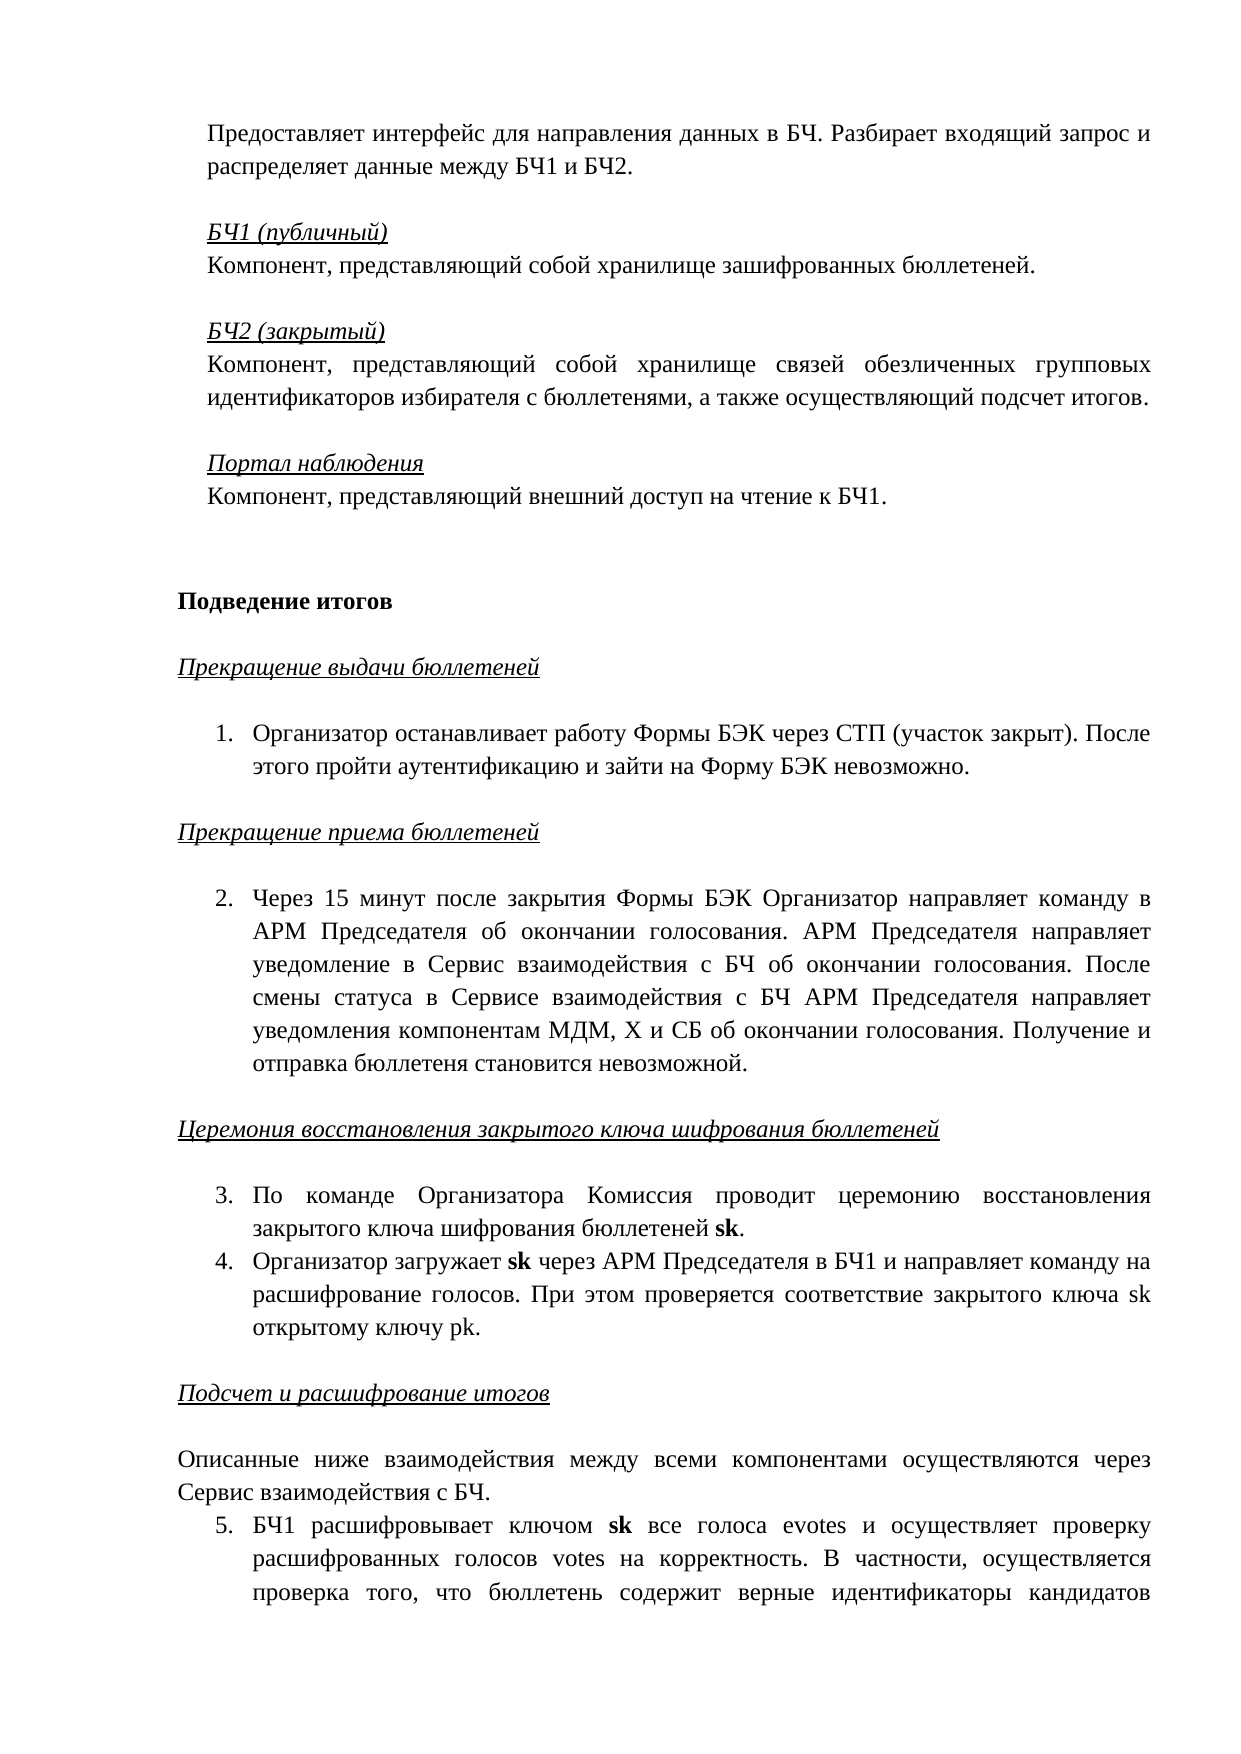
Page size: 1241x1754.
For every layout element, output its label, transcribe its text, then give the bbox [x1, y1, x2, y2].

text Прекращение приема бюллетеней [177, 817, 1152, 846]
text Церемония восстановления закрытого ключа шифрования бюллетеней [177, 1114, 1152, 1143]
text БЧ1 (публичный) [207, 217, 1152, 246]
text Компонент, представляющий собой хранилище зашифрованных бюллетеней. [207, 250, 1152, 279]
text Описанные ниже взаимодействия между всеми компонентами осуществляются через Сервис взаимодействия с БЧ. [177, 1444, 1152, 1506]
text Портал наблюдения [207, 448, 1152, 477]
list Организатор останавливает работу Формы БЭК через СТП (участок закрыт). После этого пройти аутентификацию и зайти на Форму БЭК невозможно. [215, 718, 1152, 780]
text Компонент, представляющий внешний доступ на чтение к БЧ1. [207, 481, 1152, 510]
list По команде Организатора Комиссия проводит церемонию восстановления закрытого ключа шифрования бюллетеней sk. [215, 1180, 1152, 1242]
text Подсчет и расшифрование итогов [177, 1378, 1152, 1407]
text Предоставляет интерфейс для направления данных в БЧ. Разбирает входящий запрос и распределяет данные между БЧ1 и БЧ2. [207, 118, 1152, 180]
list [215, 1511, 1152, 1605]
text Подведение итогов [177, 586, 1152, 615]
list Через 15 минут после закрытия Формы БЭК Организатор направляет команду в АРМ Председателя об окончании голосования. АРМ Председателя направляет уведомление в Сервис взаимодействия с БЧ об окончании голосования. После смены статуса в Сервисе взаимодействия с БЧ АРМ Председателя направляет уведомления компонентам МДМ, Х и СБ об окончании голосования. Получение и отправка бюллетеня становится невозможной. [215, 883, 1152, 1077]
text Компонент, представляющий собой хранилище связей обезличенных групповых идентификаторов избирателя с бюллетенями, а также осуществляющий подсчет итогов. [207, 349, 1152, 411]
text БЧ2 (закрытый) [207, 316, 1152, 345]
list Организатор загружает sk через АРМ Председателя в БЧ1 и направляет команду на расшифрование голосов. При этом проверяется соответствие закрытого ключа sk открытому ключу pk. [215, 1246, 1152, 1341]
text Прекращение выдачи бюллетеней [177, 652, 1152, 681]
